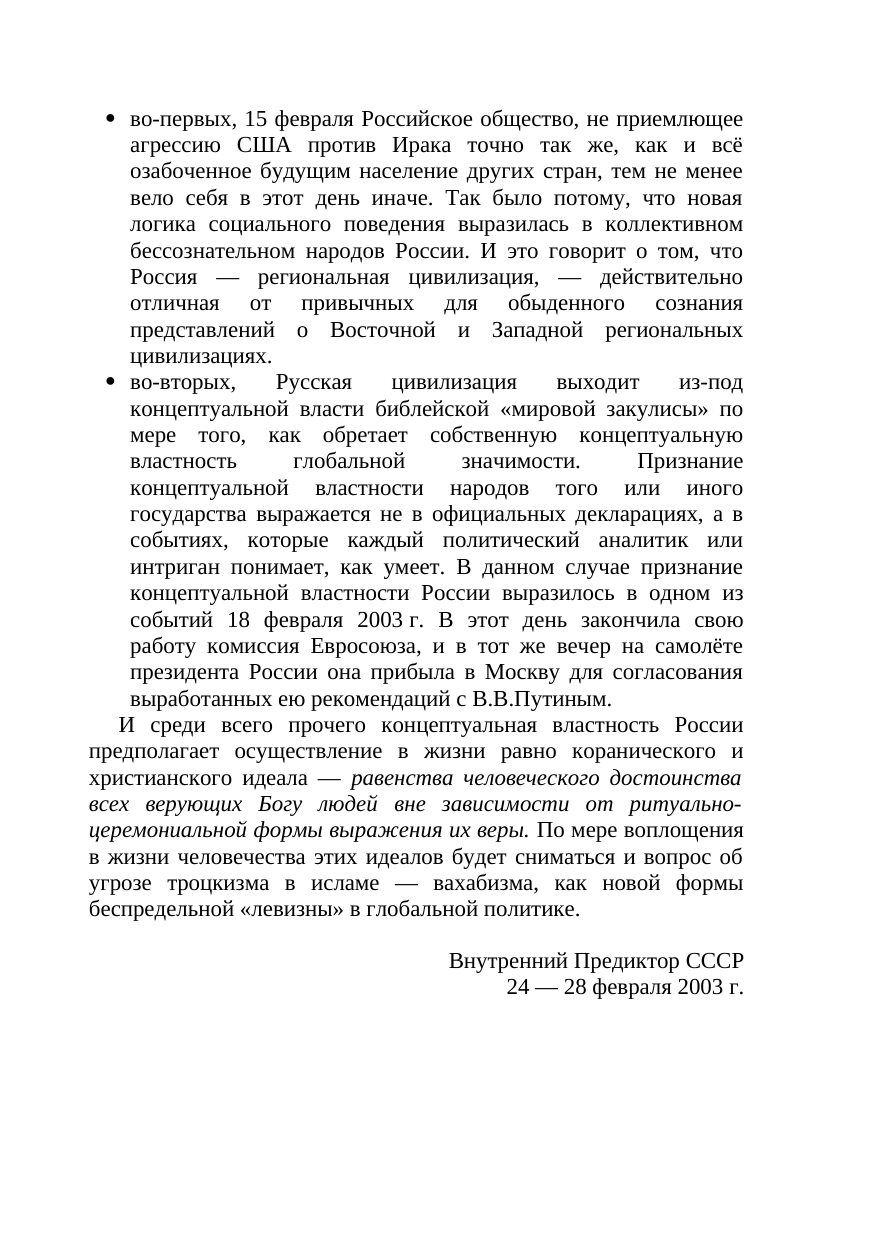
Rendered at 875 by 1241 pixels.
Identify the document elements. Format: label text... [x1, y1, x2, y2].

list во-первых, 15 февраля Российское общество, не приемлющее агрессию США против Ирака точно так же, как и всё озабоченное будущим население других стран, тем не менее вело себя в этот день иначе. Так было потому, что новая логика социального поведения выразилась в коллективном бессознательном народов России. И это говорит о том, что Россия — региональная цивилизация, — действительно отличная от привычных для обыденного сознания представлений о Восточной и Западной региональных цивилизациях. [106, 105, 744, 368]
text И среди всего прочего концептуальная властность России предполагает осуществление в жизни равно коранического и христианского идеала — равенства человеческого достоинства всех верующих Богу людей вне зависимости от ритуально-церемониальной формы выражения их веры. По мере воплощения в жизни человечества этих идеалов будет сниматься и вопрос об угрозе троцкизма в исламе — вахабизма, как новой формы беспредельной «левизны» в глобальной политике. [89, 711, 744, 922]
text 24 — 28 февраля 2003 г. [89, 973, 744, 999]
text Внутренний Предиктор СССР [89, 947, 744, 973]
list во-вторых, Русская цивилизация выходит из-под концептуальной власти библейской «мировой закулисы» по мере того, как обретает собственную концептуальную властность глобальной значимости. Признание концептуальной властности народов того или иного государства выражается не в официальных декларациях, а в событиях, которые каждый политический аналитик или интриган понимает, как умеет. В данном случае признание концептуальной властности России выразилось в одном из событий 18 февраля 2003 г. В этот день закончила свою работу комиссия Евросоюза, и в тот же вечер на самолёте президента России она прибыла в Москву для согласования выработанных ею рекомендаций с В.В.Путиным. [106, 368, 744, 711]
